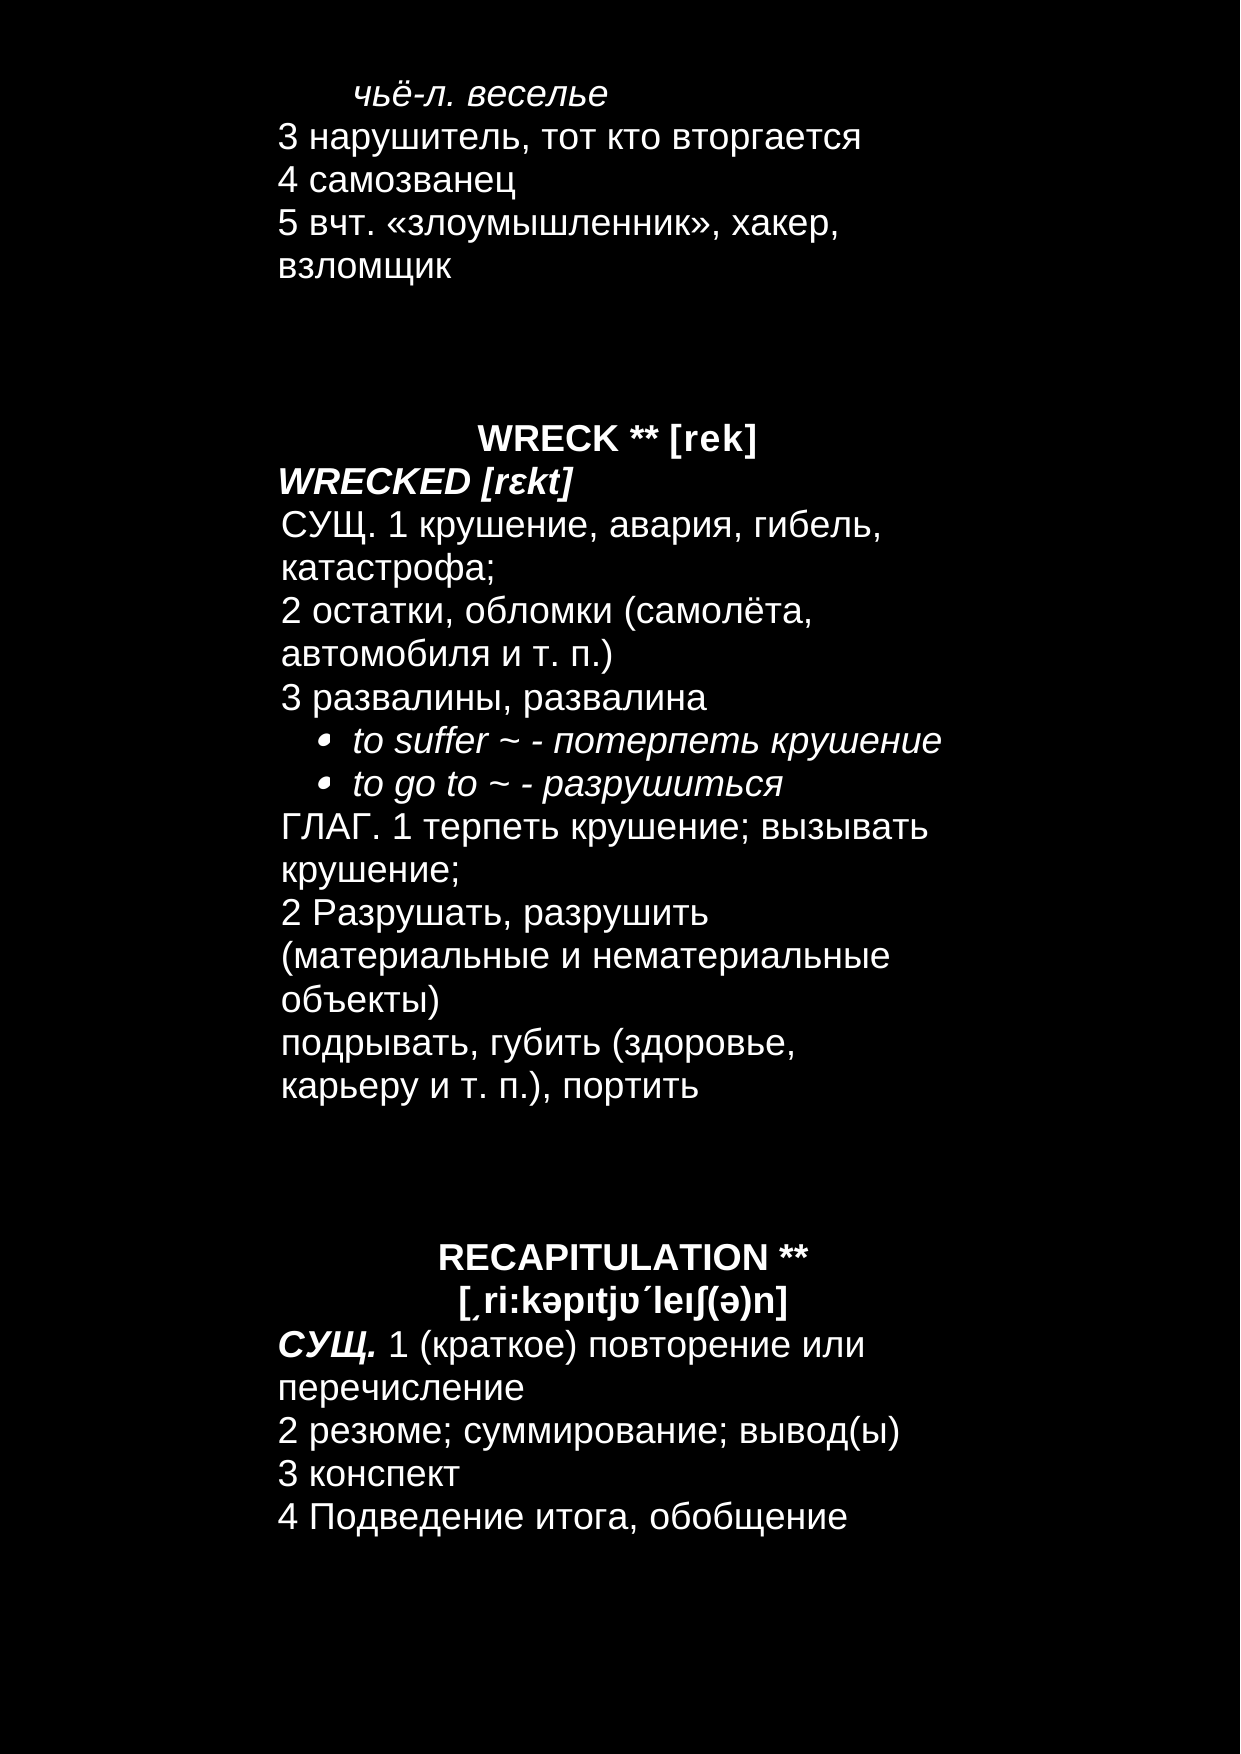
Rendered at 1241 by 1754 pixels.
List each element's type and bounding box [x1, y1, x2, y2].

table_header [270, 62, 976, 1676]
